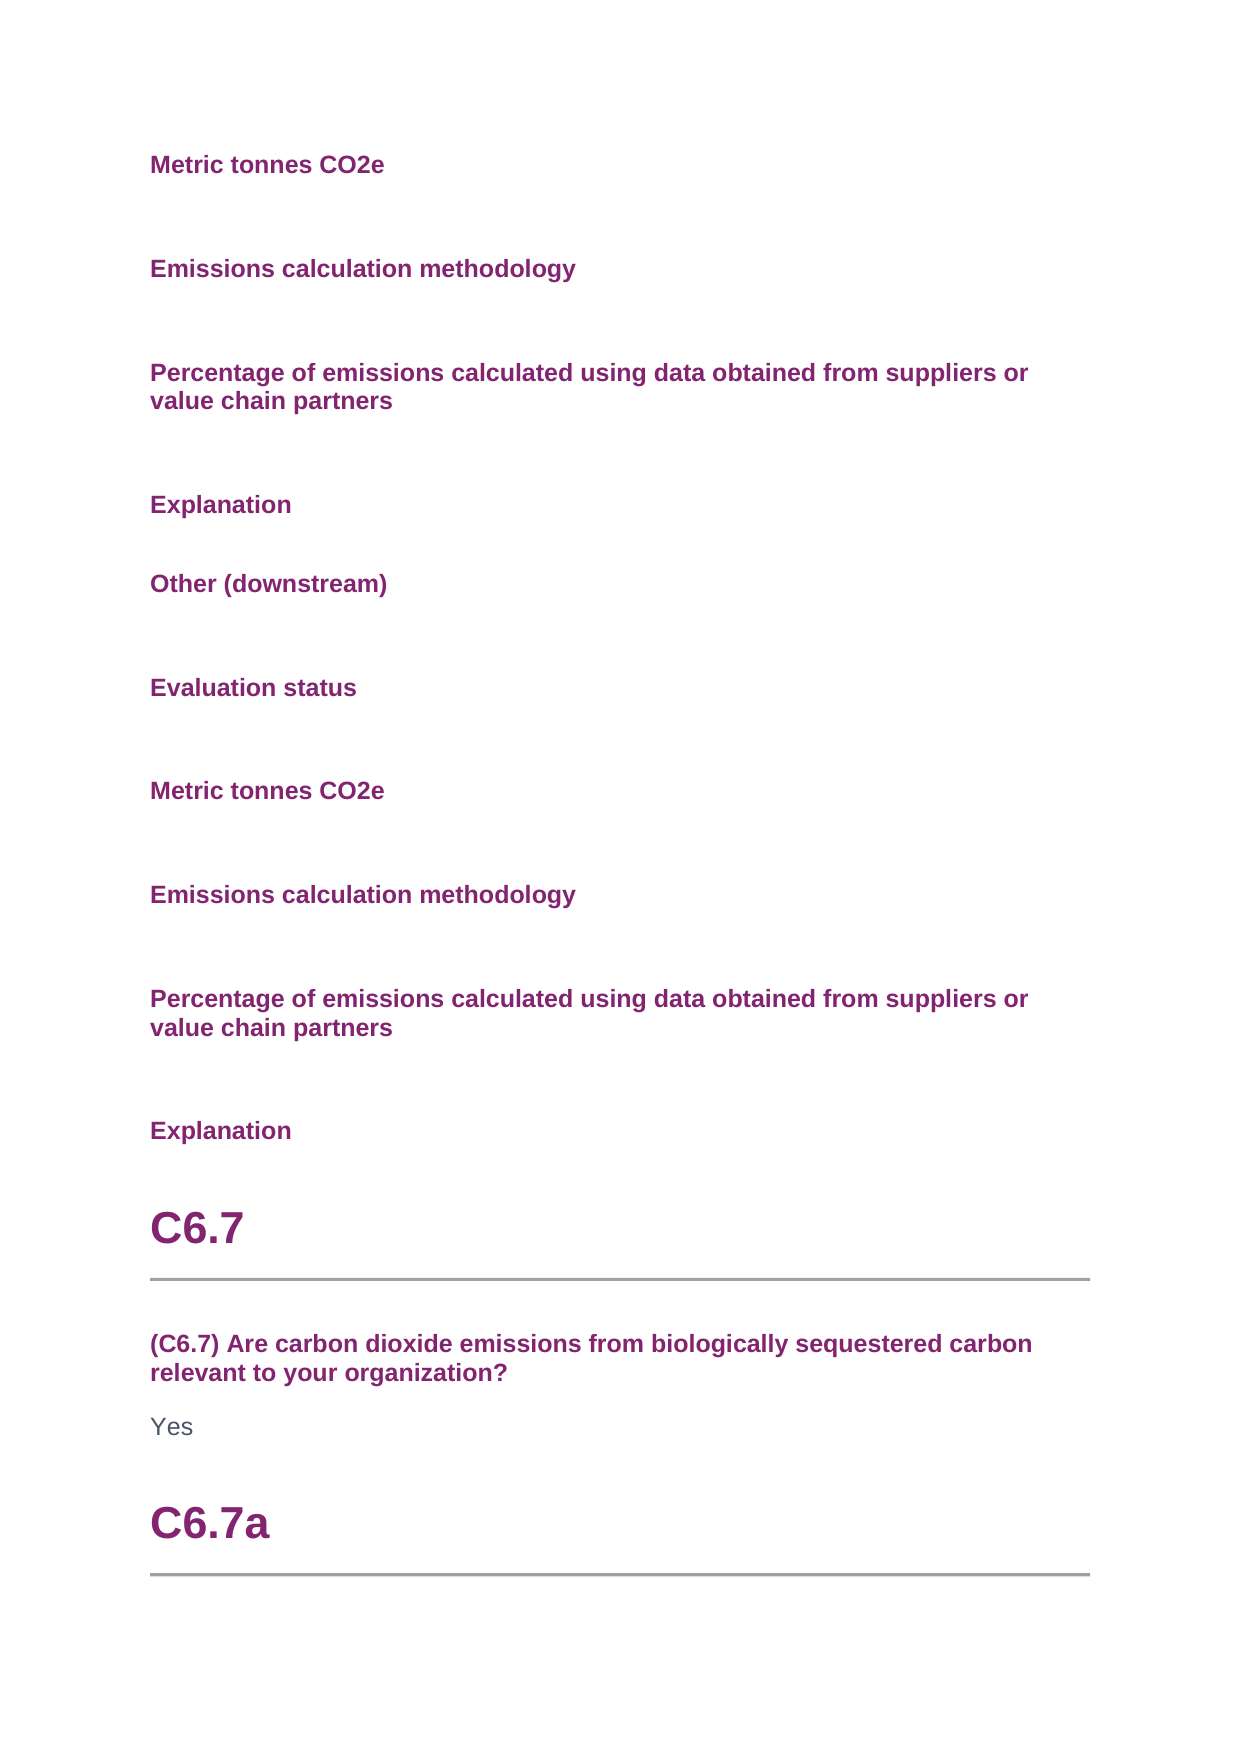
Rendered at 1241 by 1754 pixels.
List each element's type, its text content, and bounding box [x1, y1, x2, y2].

subtitle Explanation [150, 1116, 1090, 1145]
subtitle Explanation [150, 490, 1090, 519]
subtitle Percentage of emissions calculated using data obtained from suppliers or value chain partners [150, 357, 1090, 415]
subtitle Emissions calculation methodology [150, 254, 1090, 282]
subtitle Percentage of emissions calculated using data obtained from suppliers or value chain partners [150, 984, 1090, 1041]
text Yes [150, 1412, 1090, 1440]
subtitle Metric tonnes CO2e [150, 776, 1090, 805]
subtitle Metric tonnes CO2e [150, 150, 1090, 179]
subtitle Emissions calculation methodology [150, 880, 1090, 909]
subtitle C6.7a [150, 1440, 1090, 1548]
subtitle Other (downstream) [150, 569, 1090, 597]
subtitle Evaluation status [150, 672, 1090, 701]
subtitle (C6.7) Are carbon dioxide emissions from biologically sequestered carbon relevant to your organization? [150, 1329, 1090, 1387]
subtitle C6.7 [150, 1145, 1090, 1253]
